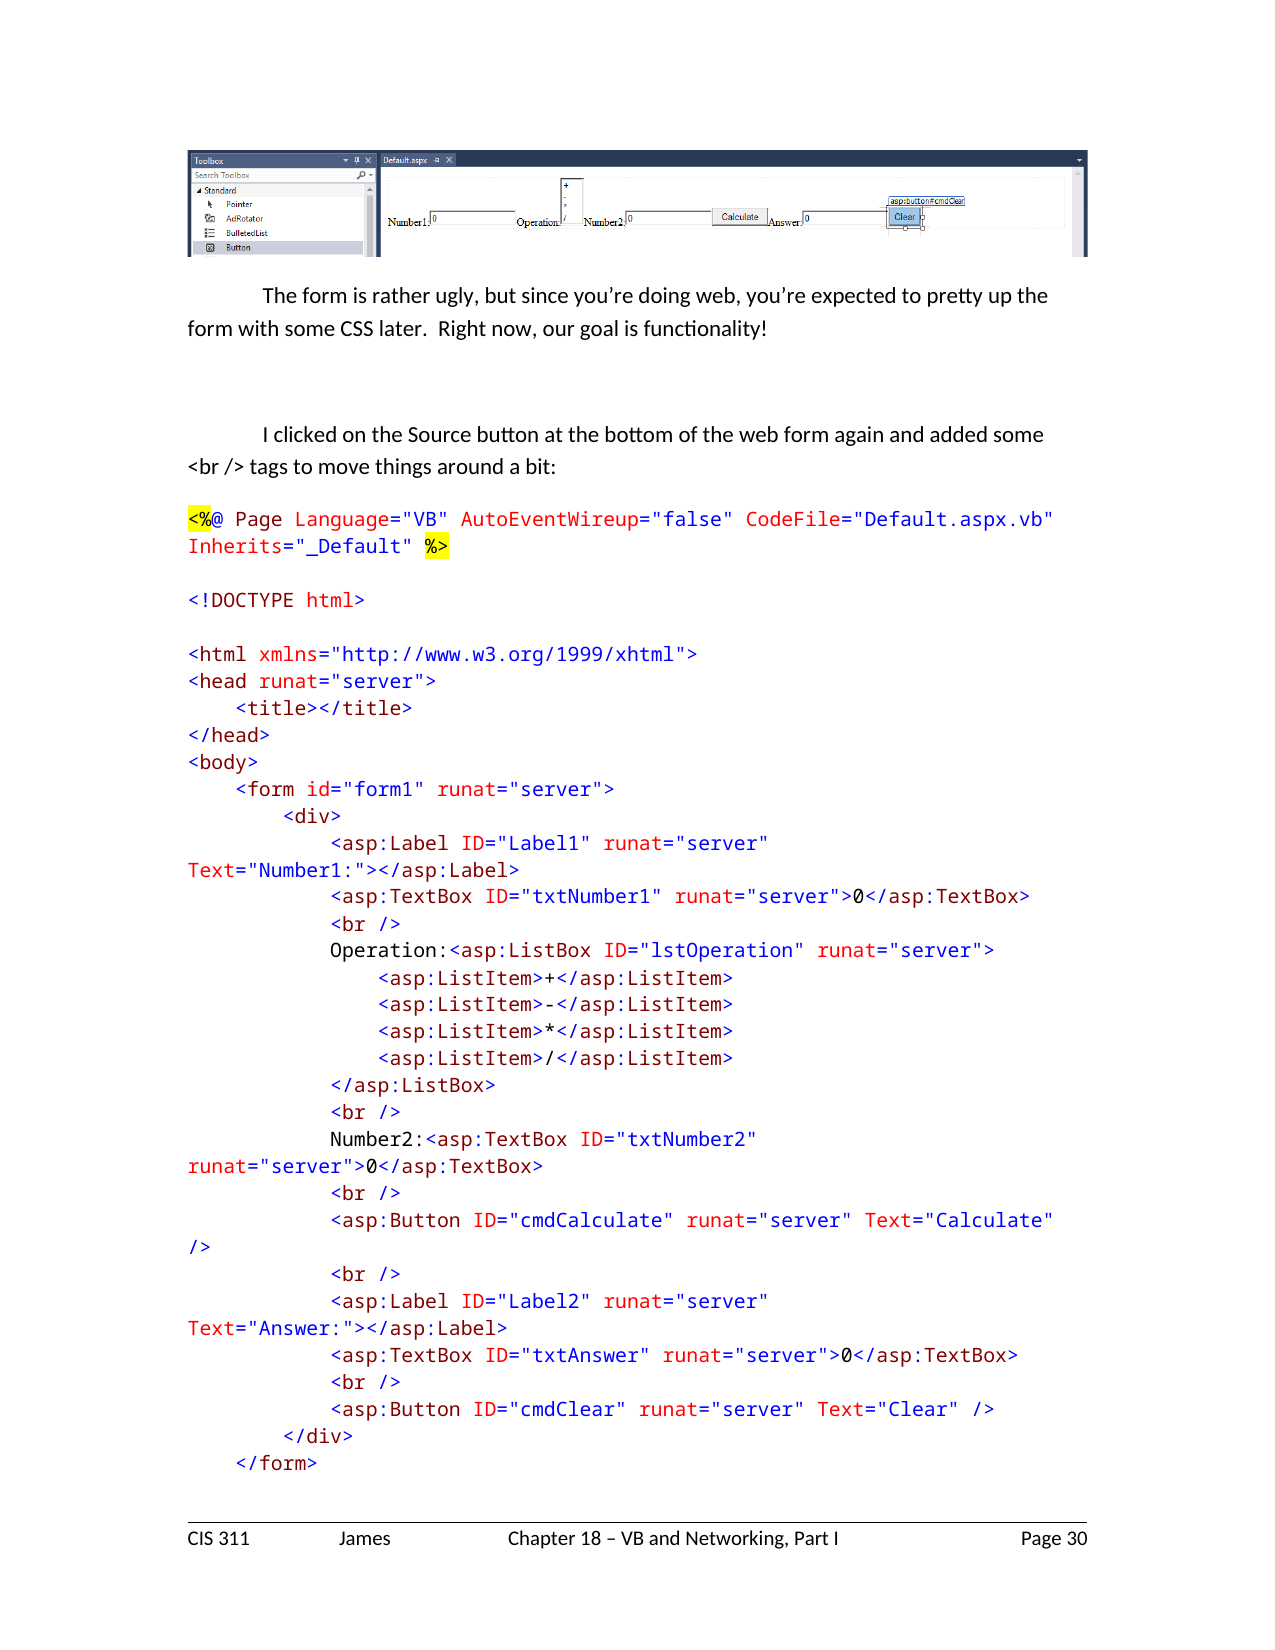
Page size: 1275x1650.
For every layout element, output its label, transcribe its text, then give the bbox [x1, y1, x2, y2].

text <div> [187, 802, 1087, 829]
text <body> [187, 748, 1087, 775]
text Number2:<asp:TextBox ID="txtNumber2" runat="server">0</asp:TextBox> [187, 1126, 1087, 1179]
text </form> [187, 1449, 1087, 1476]
text <asp:Label ID="Label1" runat="server" Text="Number1:"></asp:Label> [187, 829, 1087, 883]
text <br /> [187, 1099, 1087, 1126]
text <!DOCTYPE html> [187, 586, 1087, 613]
text <head runat="server"> [187, 667, 1087, 694]
text <asp:Label ID="Label2" runat="server" Text="Answer:"></asp:Label> [187, 1287, 1087, 1341]
text <asp:Button ID="cmdClear" runat="server" Text="Clear" /> [187, 1395, 1087, 1422]
text <html xmlns="http://www.w3.org/1999/xhtml"> [187, 640, 1087, 667]
text <asp:ListItem>*</asp:ListItem> [187, 1018, 1087, 1045]
text <asp:ListItem>-</asp:ListItem> [187, 991, 1087, 1018]
text Operation:<asp:ListBox ID="lstOperation" runat="server"> [187, 937, 1087, 964]
text <%@ Page Language="VB" AutoEventWireup="false" CodeFile="Default.aspx.vb" Inherits="_Default" %> [187, 505, 1087, 559]
picture [187, 150, 1088, 257]
text I clicked on the Source button at the bottom of the web form again and added some <br /> tags to move things around a bit: [187, 420, 1087, 480]
text <title></title> [187, 694, 1087, 721]
text <br /> [187, 1368, 1087, 1395]
text <br /> [187, 1261, 1087, 1287]
text </head> [187, 721, 1087, 748]
text <asp:ListItem>/</asp:ListItem> [187, 1045, 1087, 1072]
text <asp:TextBox ID="txtAnswer" runat="server">0</asp:TextBox> [187, 1341, 1087, 1368]
text <asp:Button ID="cmdCalculate" runat="server" Text="Calculate" /> [187, 1207, 1087, 1261]
text </asp:ListBox> [187, 1072, 1087, 1099]
text <form id="form1" runat="server"> [187, 775, 1087, 802]
text <asp:ListItem>+</asp:ListItem> [187, 964, 1087, 991]
text <br /> [187, 910, 1087, 937]
text </div> [187, 1422, 1087, 1449]
text The form is rather ugly, but since you’re doing web, you’re expected to pretty up the form with some CSS later. Right now, our goal is functionality! [187, 282, 1087, 342]
text <br /> [187, 1179, 1087, 1207]
text <asp:TextBox ID="txtNumber1" runat="server">0</asp:TextBox> [187, 883, 1087, 910]
